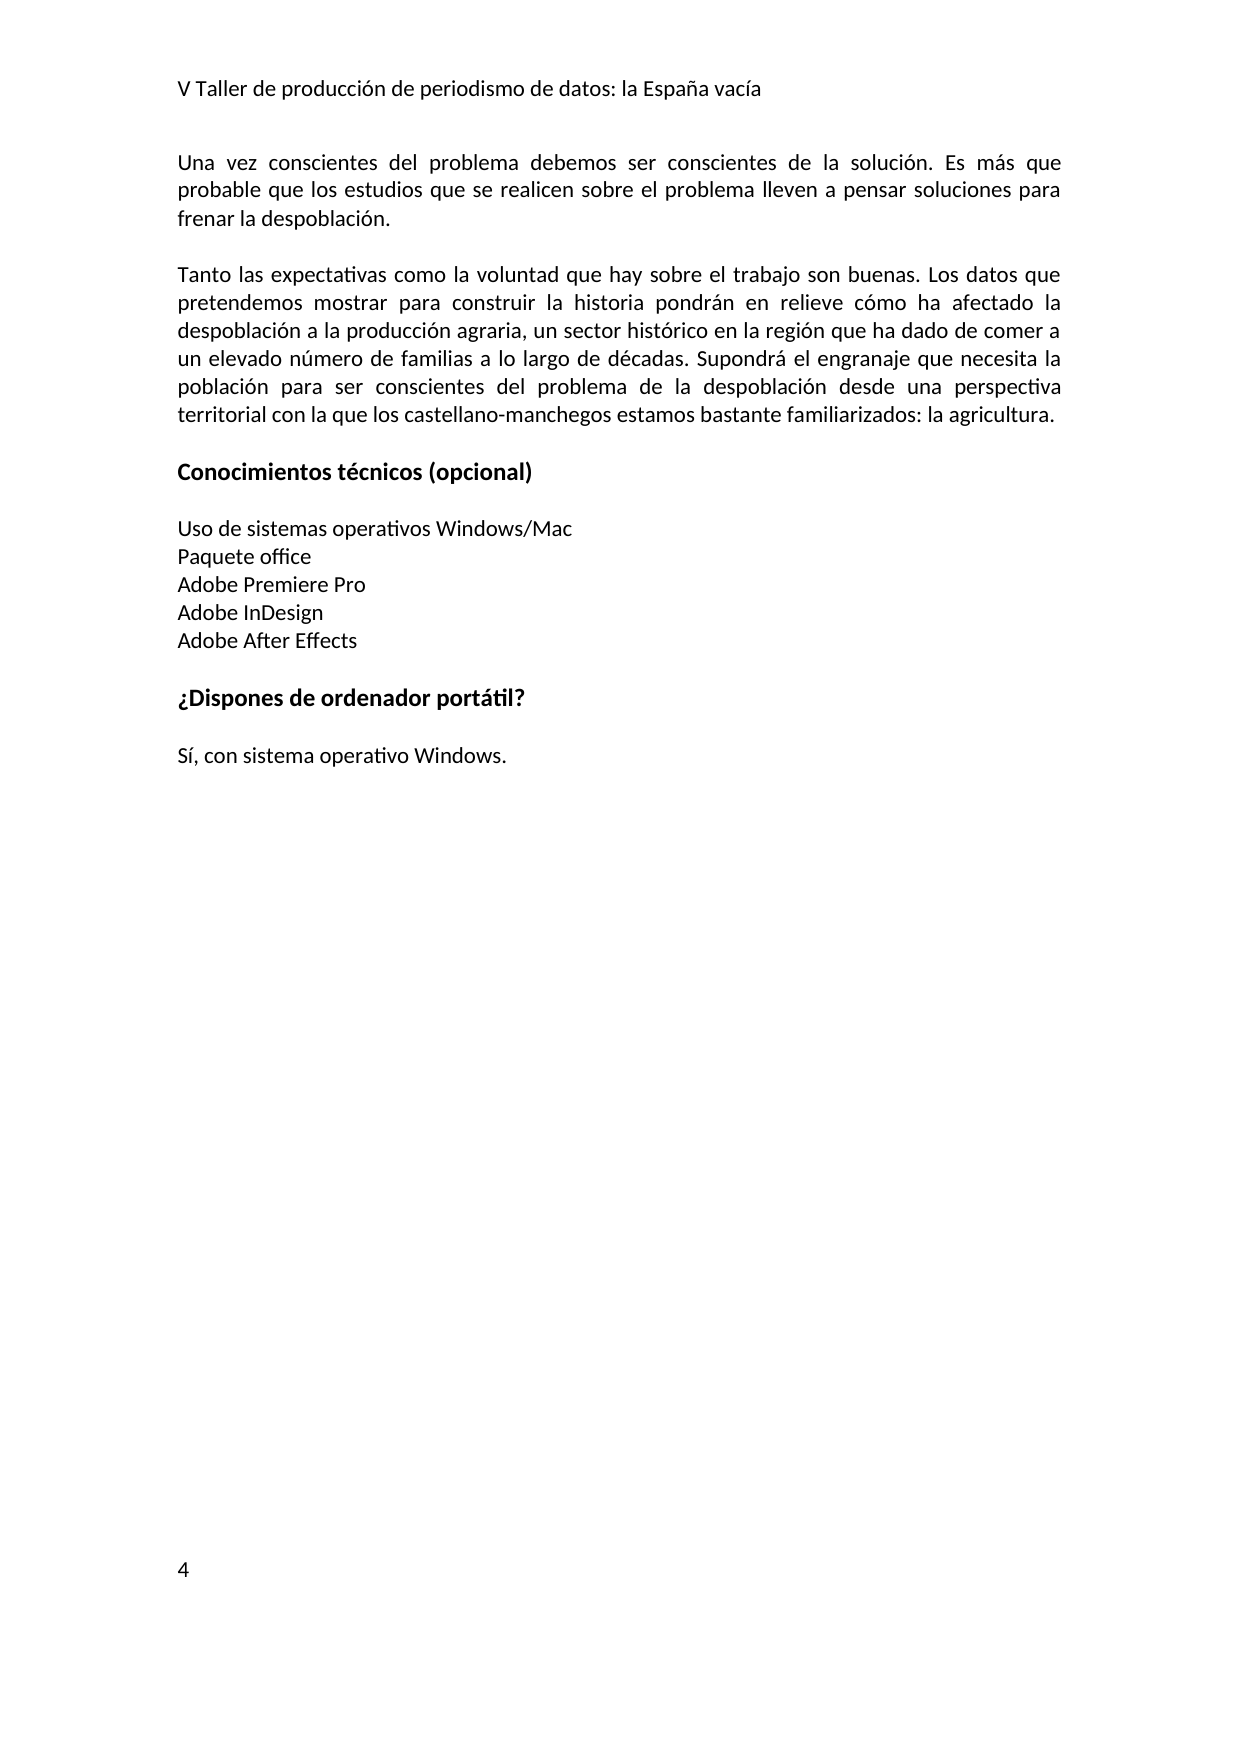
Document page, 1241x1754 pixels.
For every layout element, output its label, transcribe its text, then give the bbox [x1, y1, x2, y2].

text Adobe InDesign [177, 598, 1063, 626]
text Uso de sistemas operativos Windows/Mac [177, 514, 1063, 542]
text Paquete office [177, 542, 1063, 570]
text ¿Dispones de ordenador portátil? [177, 682, 1063, 713]
text Sí, con sistema operativo Windows. [177, 741, 1063, 769]
text Conocimientos técnicos (opcional) [177, 456, 1063, 486]
text Tanto las expectativas como la voluntad que hay sobre el trabajo son buenas. Los datos que pretendemos mostrar para construir la historia pondrán en relieve cómo ha afectado la despoblación a la producción agraria, un sector histórico en la región que ha dado de comer a un elevado número de familias a lo largo de décadas. Supondrá el engranaje que necesita la población para ser conscientes del problema de la despoblación desde una perspectiva territorial con la que los castellano-manchegos estamos bastante familiarizados: la agricultura. [177, 260, 1063, 428]
text Una vez conscientes del problema debemos ser conscientes de la solución. Es más que probable que los estudios que se realicen sobre el problema lleven a pensar soluciones para frenar la despoblación. [177, 148, 1063, 232]
text Adobe Premiere Pro [177, 570, 1063, 598]
text Adobe After Effects [177, 626, 1063, 654]
